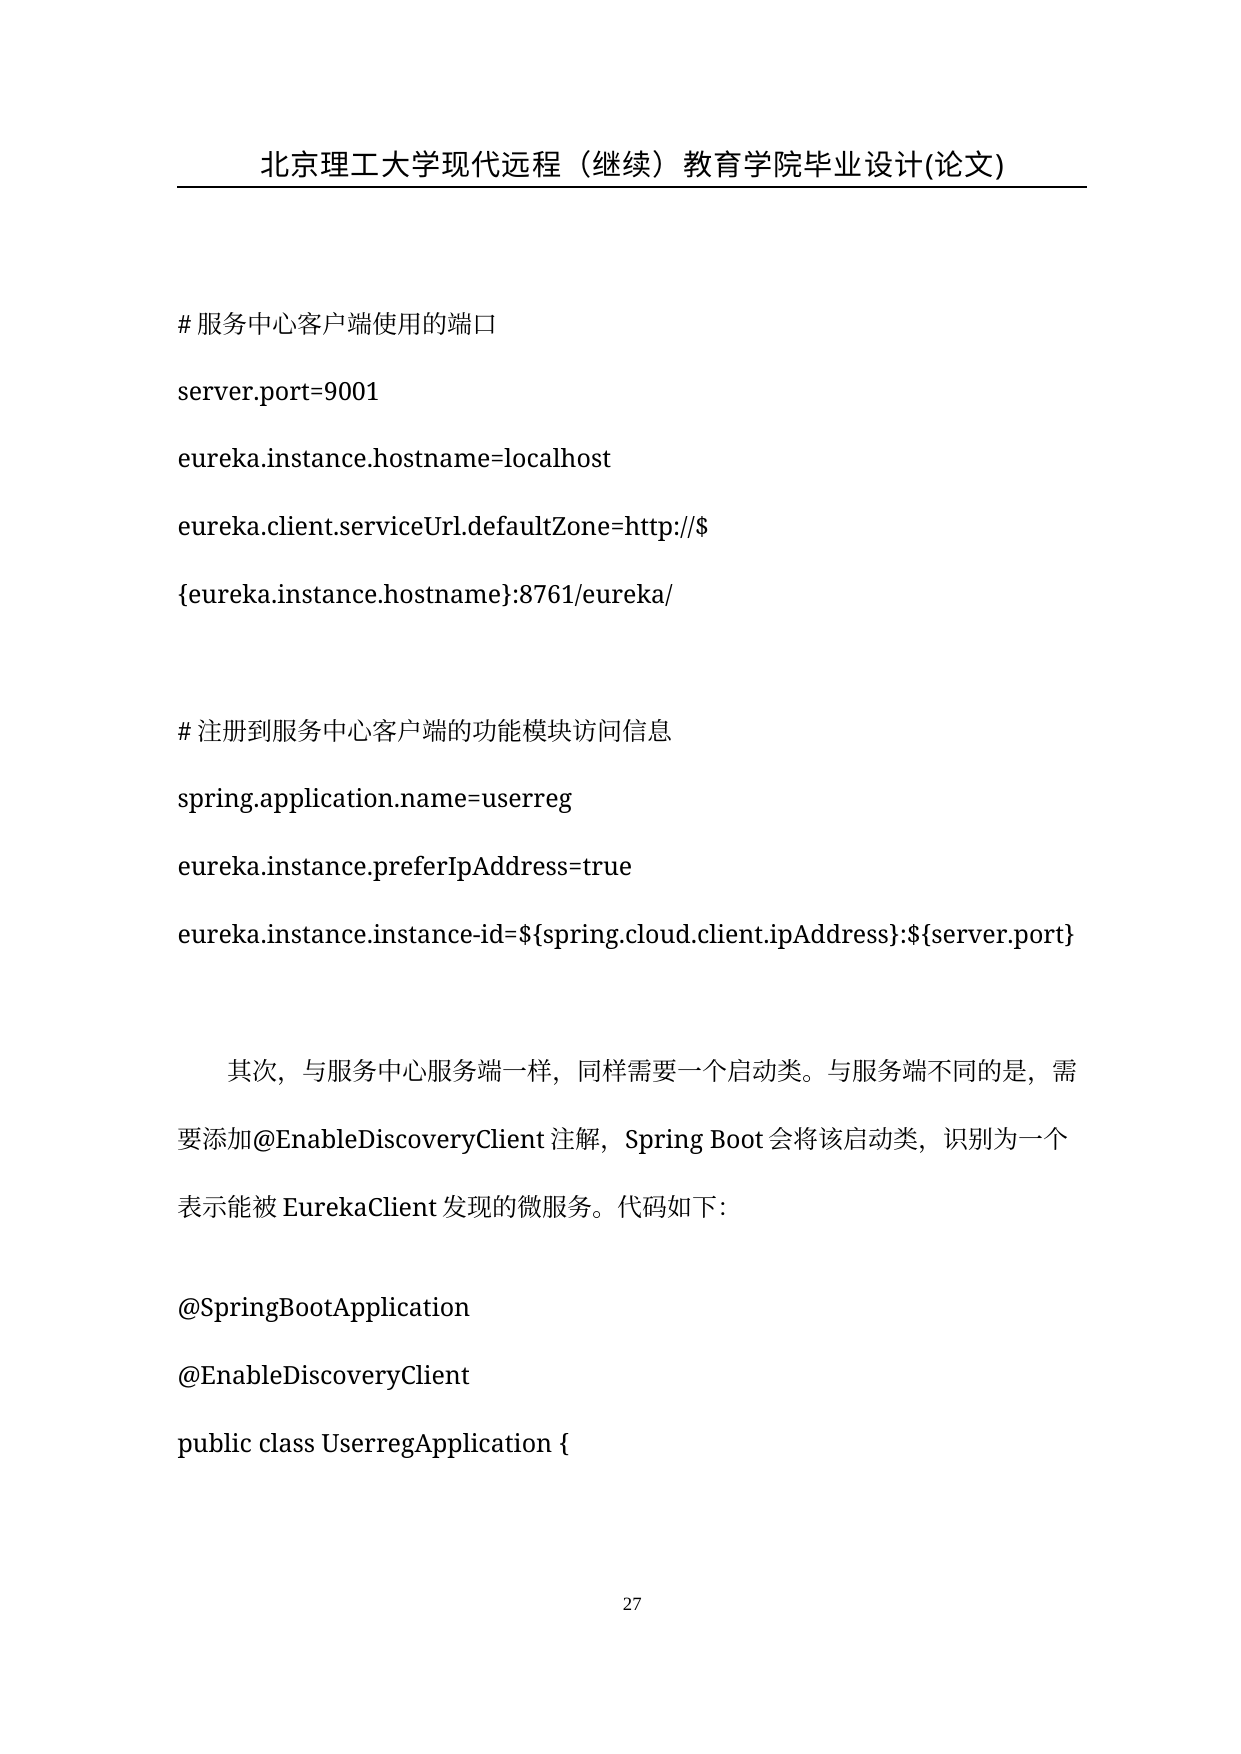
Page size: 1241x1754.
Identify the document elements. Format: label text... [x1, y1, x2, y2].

text eureka.instance.hostname=localhost [177, 424, 1087, 492]
text # 注册到服务中心客户端的功能模块访问信息 [177, 696, 1087, 764]
text @EnableDiscoveryClient [177, 1341, 1087, 1409]
text eureka.instance.preferIpAddress=true [177, 832, 1087, 900]
text public class UserregApplication { [177, 1409, 1087, 1477]
text server.port=9001 [177, 356, 1087, 424]
text # 服务中心客户端使用的端口 [177, 288, 1087, 356]
text eureka.client.serviceUrl.defaultZone=http://${eureka.instance.hostname}:8761/eureka/ [177, 492, 1087, 628]
text @SpringBootApplication [177, 1273, 1087, 1341]
text 其次，与服务中心服务端一样，同样需要一个启动类。与服务端不同的是，需要添加@EnableDiscoveryClient注解，Spring Boot会将该启动类，识别为一个表示能被EurekaClient发现的微服务。代码如下： [177, 1036, 1087, 1239]
text spring.application.name=userreg [177, 764, 1087, 832]
text eureka.instance.instance-id=${spring.cloud.client.ipAddress}:${server.port} [177, 900, 1087, 968]
